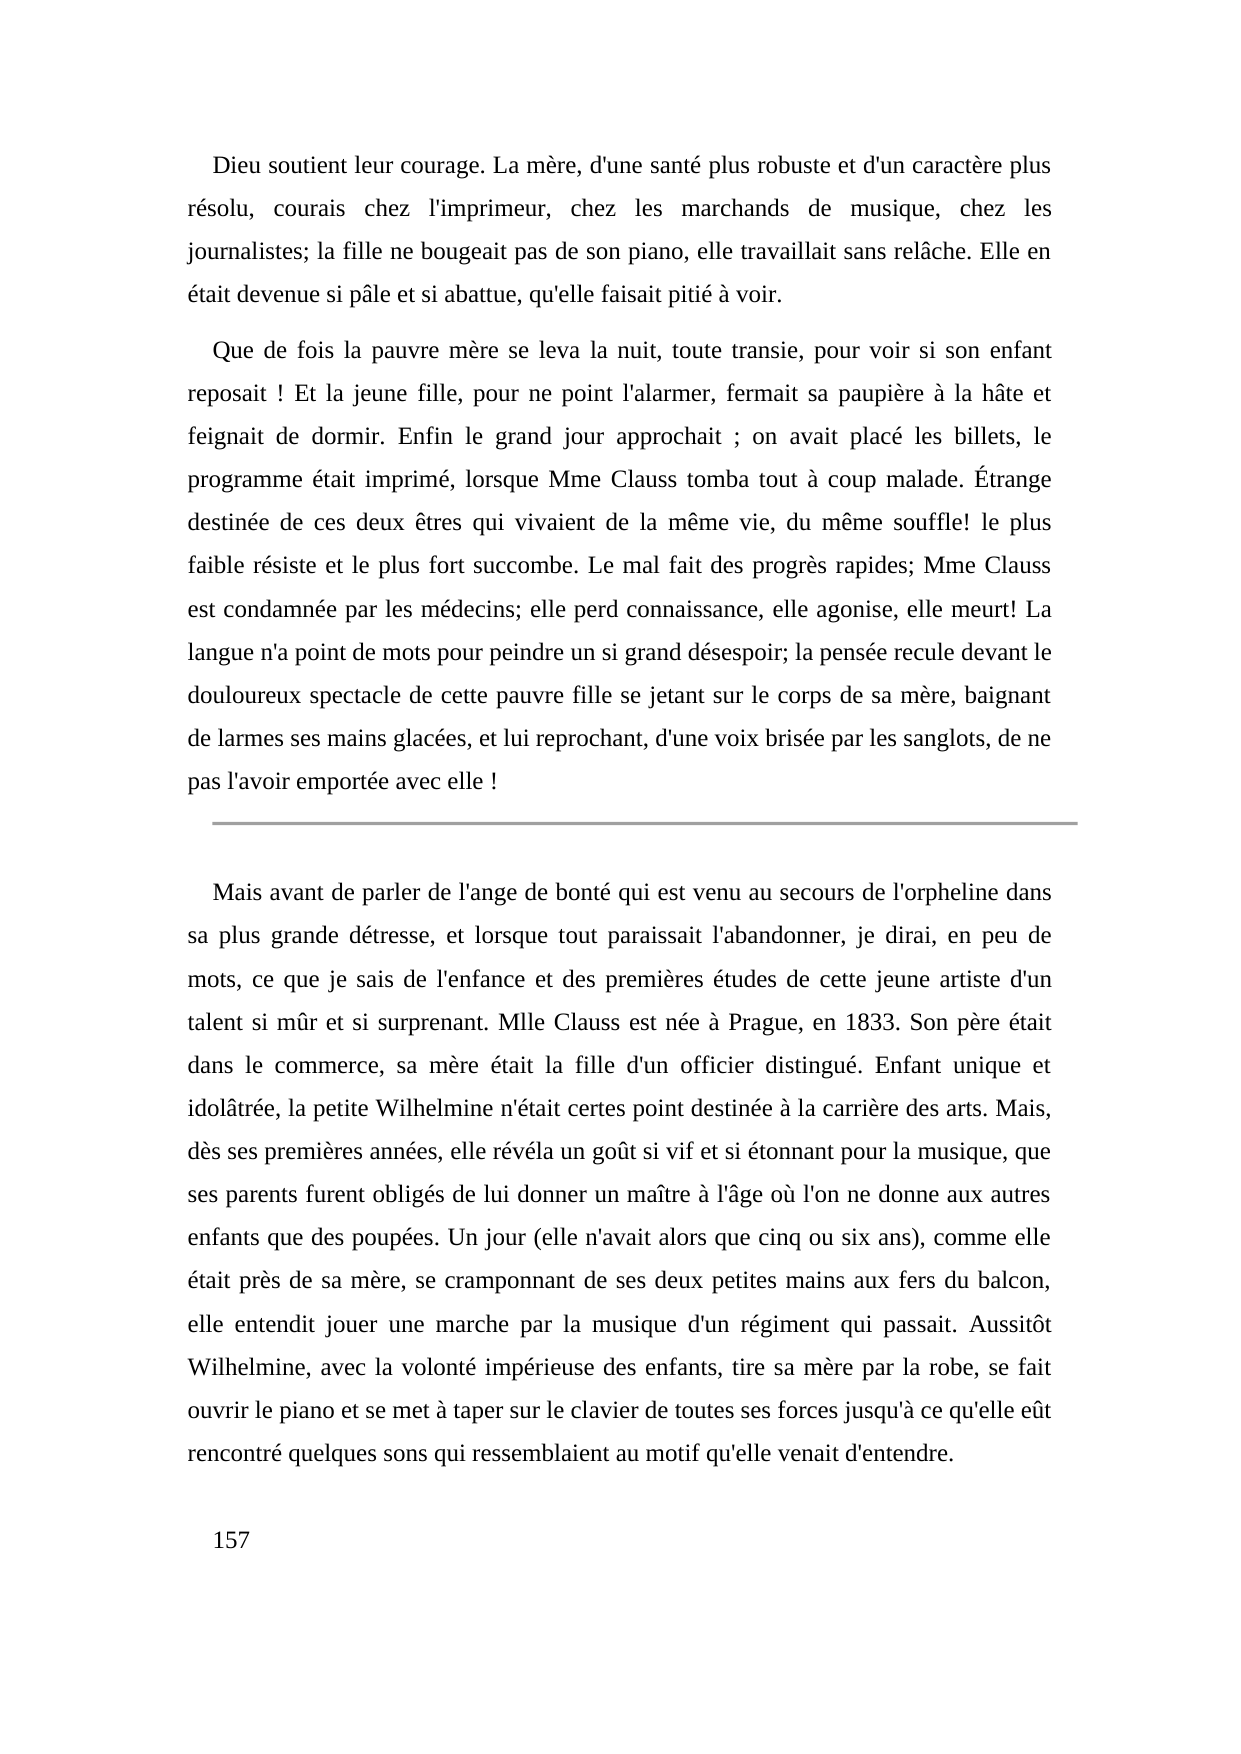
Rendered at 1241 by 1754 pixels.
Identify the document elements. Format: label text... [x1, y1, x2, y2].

text Mais avant de parler de l'ange de bonté qui est venu au secours de l'orpheline dans sa plus grande détresse, et lorsque tout paraissait l'abandonner, je dirai, en peu de mots, ce que je sais de l'enfance et des premières études de cette jeune artiste d'un talent si mûr et si surprenant. Mlle Clauss est née à Prague, en 1833. Son père était dans le commerce, sa mère était la fille d'un officier distingué. Enfant unique et idolâtrée, la petite Wilhelmine n'était certes point destinée à la carrière des arts. Mais, dès ses premières années, elle révéla un goût si vif et si étonnant pour la musique, que ses parents furent obligés de lui donner un maître à l'âge où l'on ne donne aux autres enfants que des poupées. Un jour (elle n'avait alors que cinq ou six ans), comme elle était près de sa mère, se cramponnant de ses deux petites mains aux fers du balcon, elle entendit jouer une marche par la musique d'un régiment qui passait. Aussitôt Wilhelmine, avec la volonté impérieuse des enfants, tire sa mère par la robe, se fait ouvrir le piano et se met à taper sur le clavier de toutes ses forces jusqu'à ce qu'elle eût rencontré quelques sons qui ressemblaient au motif qu'elle venait d'entendre. [187, 877, 1053, 1467]
text Que de fois la pauvre mère se leva la nuit, toute transie, pour voir si son enfant reposait ! Et la jeune fille, pour ne point l'alarmer, fermait sa paupière à la hâte et feignait de dormir. Enfin le grand jour approchait ; on avait placé les billets, le programme était imprimé, lorsque Mme Clauss tomba tout à coup malade. Étrange destinée de ces deux êtres qui vivaient de la même vie, du même souffle! le plus faible résiste et le plus fort succombe. Le mal fait des progrès rapides; Mme Clauss est condamnée par les médecins; elle perd connaissance, elle agonise, elle meurt! La langue n'a point de mots pour peindre un si grand désespoir; la pensée recule devant le douloureux spectacle de cette pauvre fille se jetant sur le corps de sa mère, baignant de larmes ses mains glacées, et lui reprochant, d'une voix brisée par les sanglots, de ne pas l'avoir emportée avec elle ! [187, 335, 1053, 795]
text Dieu soutient leur courage. La mère, d'une santé plus robuste et d'un caractère plus résolu, courais chez l'imprimeur, chez les marchands de musique, chez les journalistes; la fille ne bougeait pas de son piano, elle travaillait sans relâche. Elle en était devenue si pâle et si abattue, qu'elle faisait pitié à voir. [187, 150, 1053, 308]
